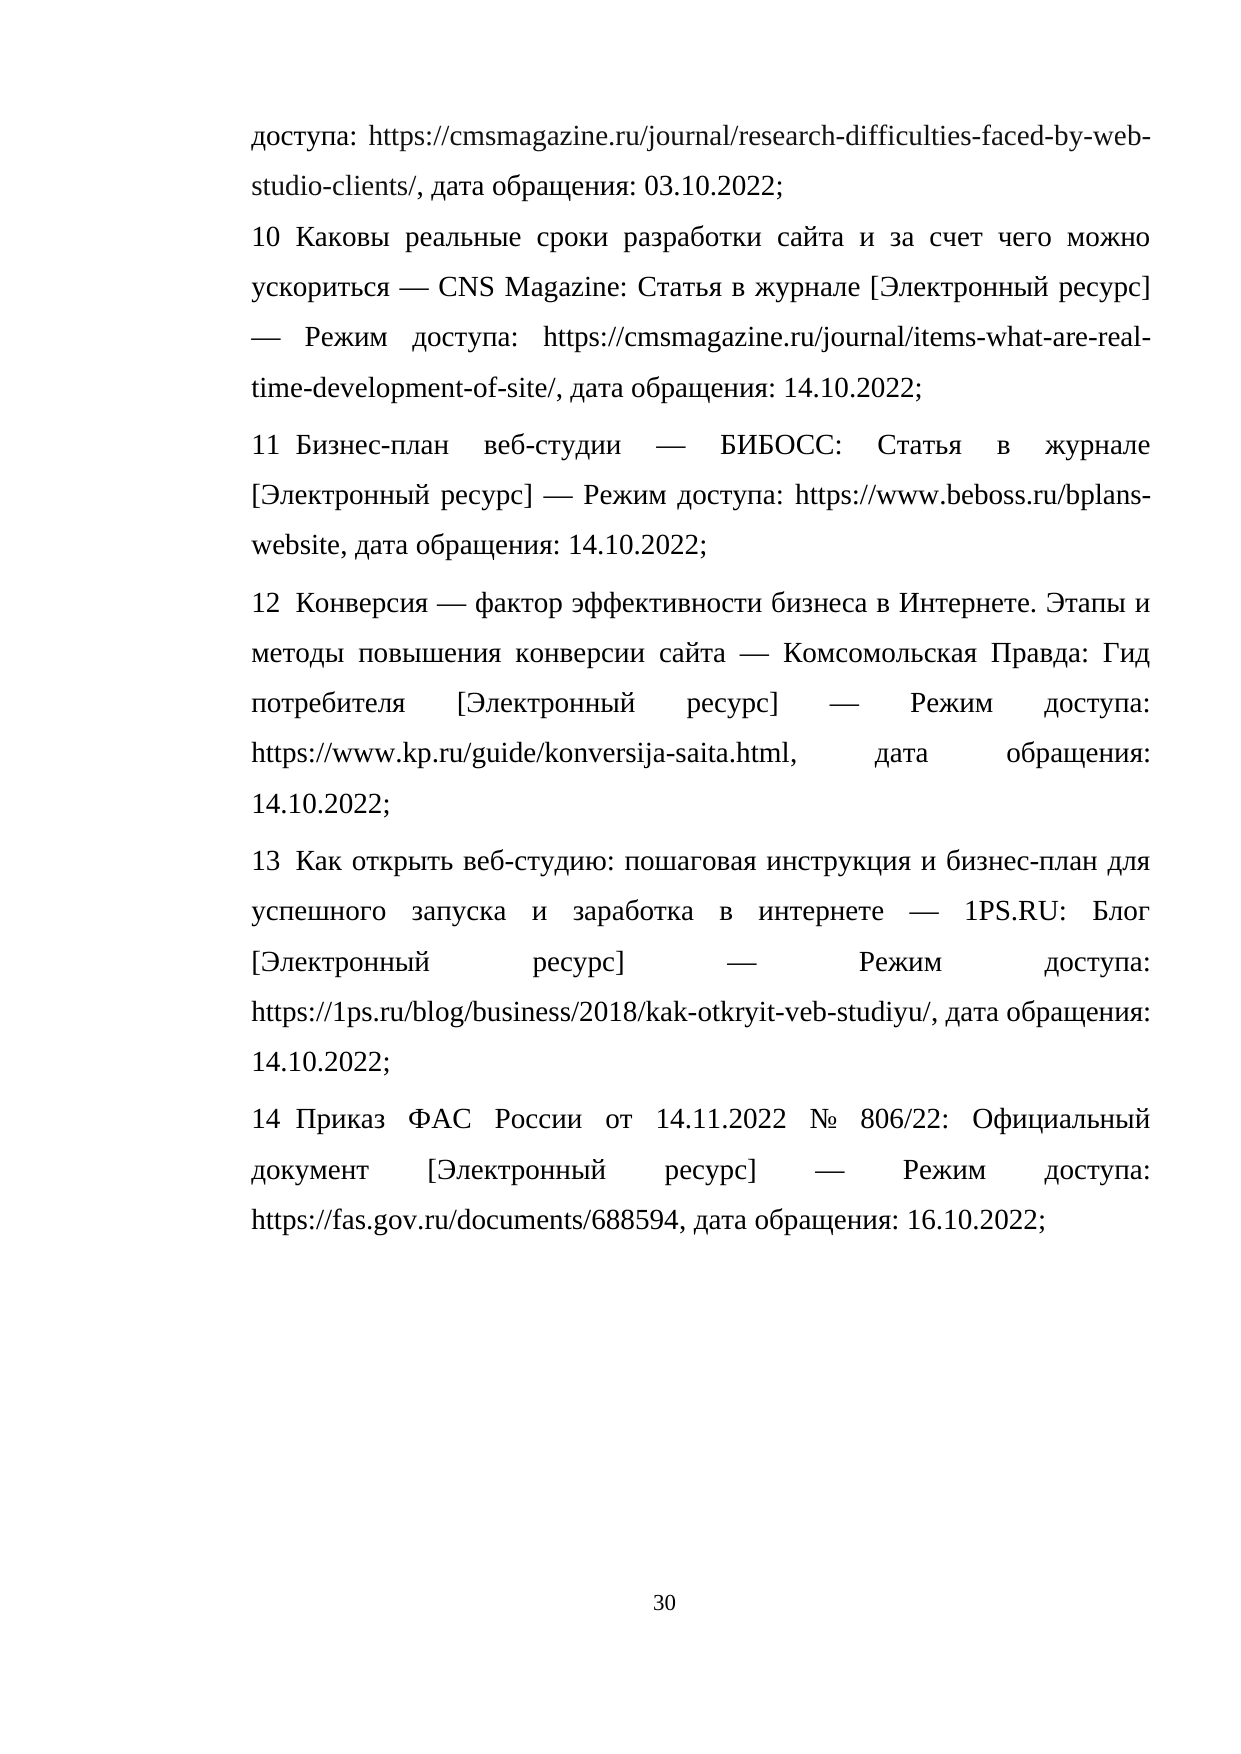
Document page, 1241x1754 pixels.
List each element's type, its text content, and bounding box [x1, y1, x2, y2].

subtitle Конверсия — фактор эффективности бизнеса в Интернете. Этапы и методы повышения конверсии сайта — Комсомольская Правда: Гид потребителя [Электронный ресурс] — Режим доступа: https://www.kp.ru/guide/konversija-saita.html, дата обращения: 14.10.2022; [251, 585, 1151, 819]
list Каковы реальные сроки разработки сайта и за счет чего можно ускориться — CNS Magazine: Статья в журнале [Электронный ресурс] — Режим доступа: https://cmsmagazine.ru/journal/items-what-are-real-time-development-of-site/, дата обращения: 14.10.2022; [251, 219, 1151, 403]
subtitle Бизнес-план веб-студии — БИБОСС: Статья в журнале [Электронный ресурс] — Режим доступа: https://www.beboss.ru/bplans-website, дата обращения: 14.10.2022; [251, 427, 1151, 561]
subtitle Как открыть веб-студию: пошаговая инструкция и бизнес-план для успешного запуска и заработка в интернете — 1PS.RU: Блог [Электронный ресурс] — Режим доступа: https://1ps.ru/blog/business/2018/kak-otkryit-veb-studiyu/, дата обращения: 14.10.2022; [251, 843, 1151, 1078]
subtitle Приказ ФАС России от 14.11.2022 № 806/22: Официальный документ [Электронный ресурс] — Режим доступа: https://fas.gov.ru/documents/688594, дата обращения: 16.10.2022; [251, 1102, 1151, 1236]
